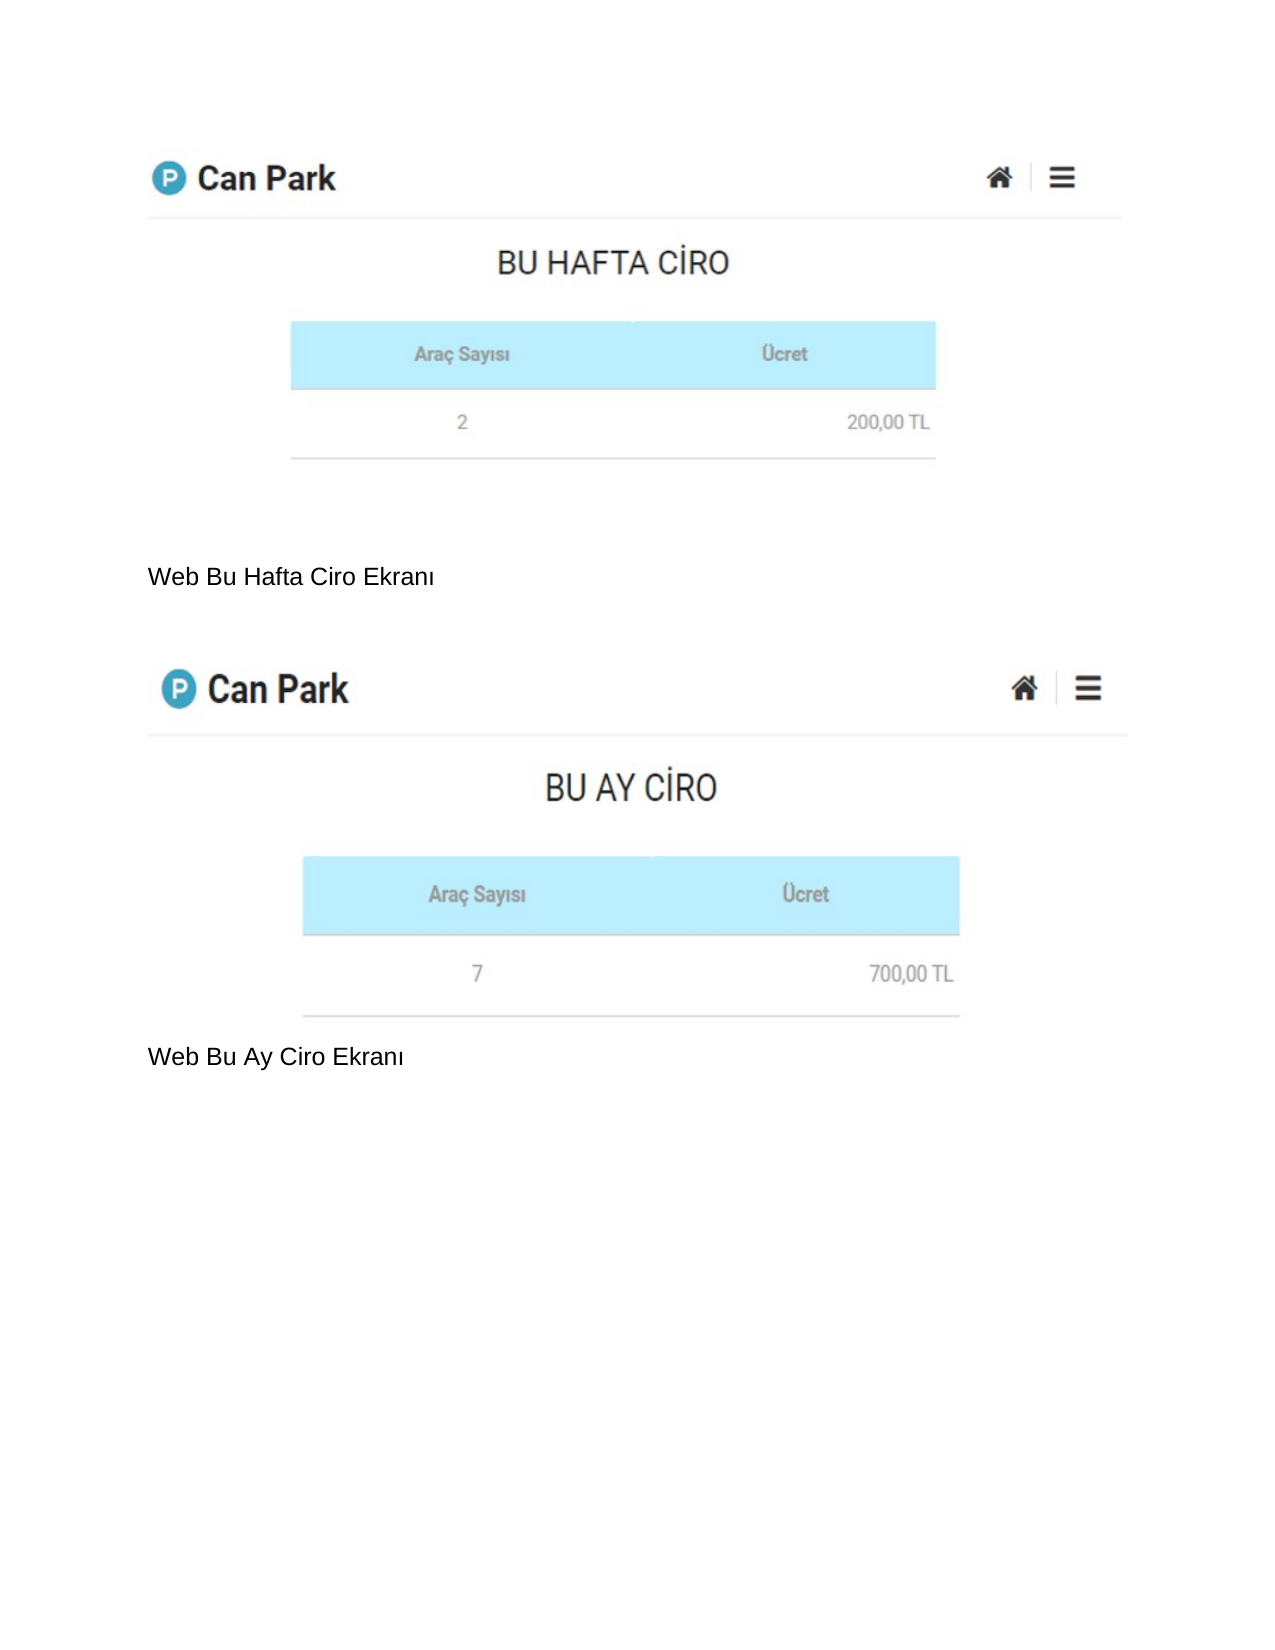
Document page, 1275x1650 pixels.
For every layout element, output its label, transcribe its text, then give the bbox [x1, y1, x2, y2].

picture [147, 648, 1129, 1043]
text Web Bu Ay Ciro Ekranı [148, 1043, 1127, 1071]
text Web Bu Hafta Ciro Ekranı [148, 562, 1127, 591]
picture [147, 147, 1122, 563]
